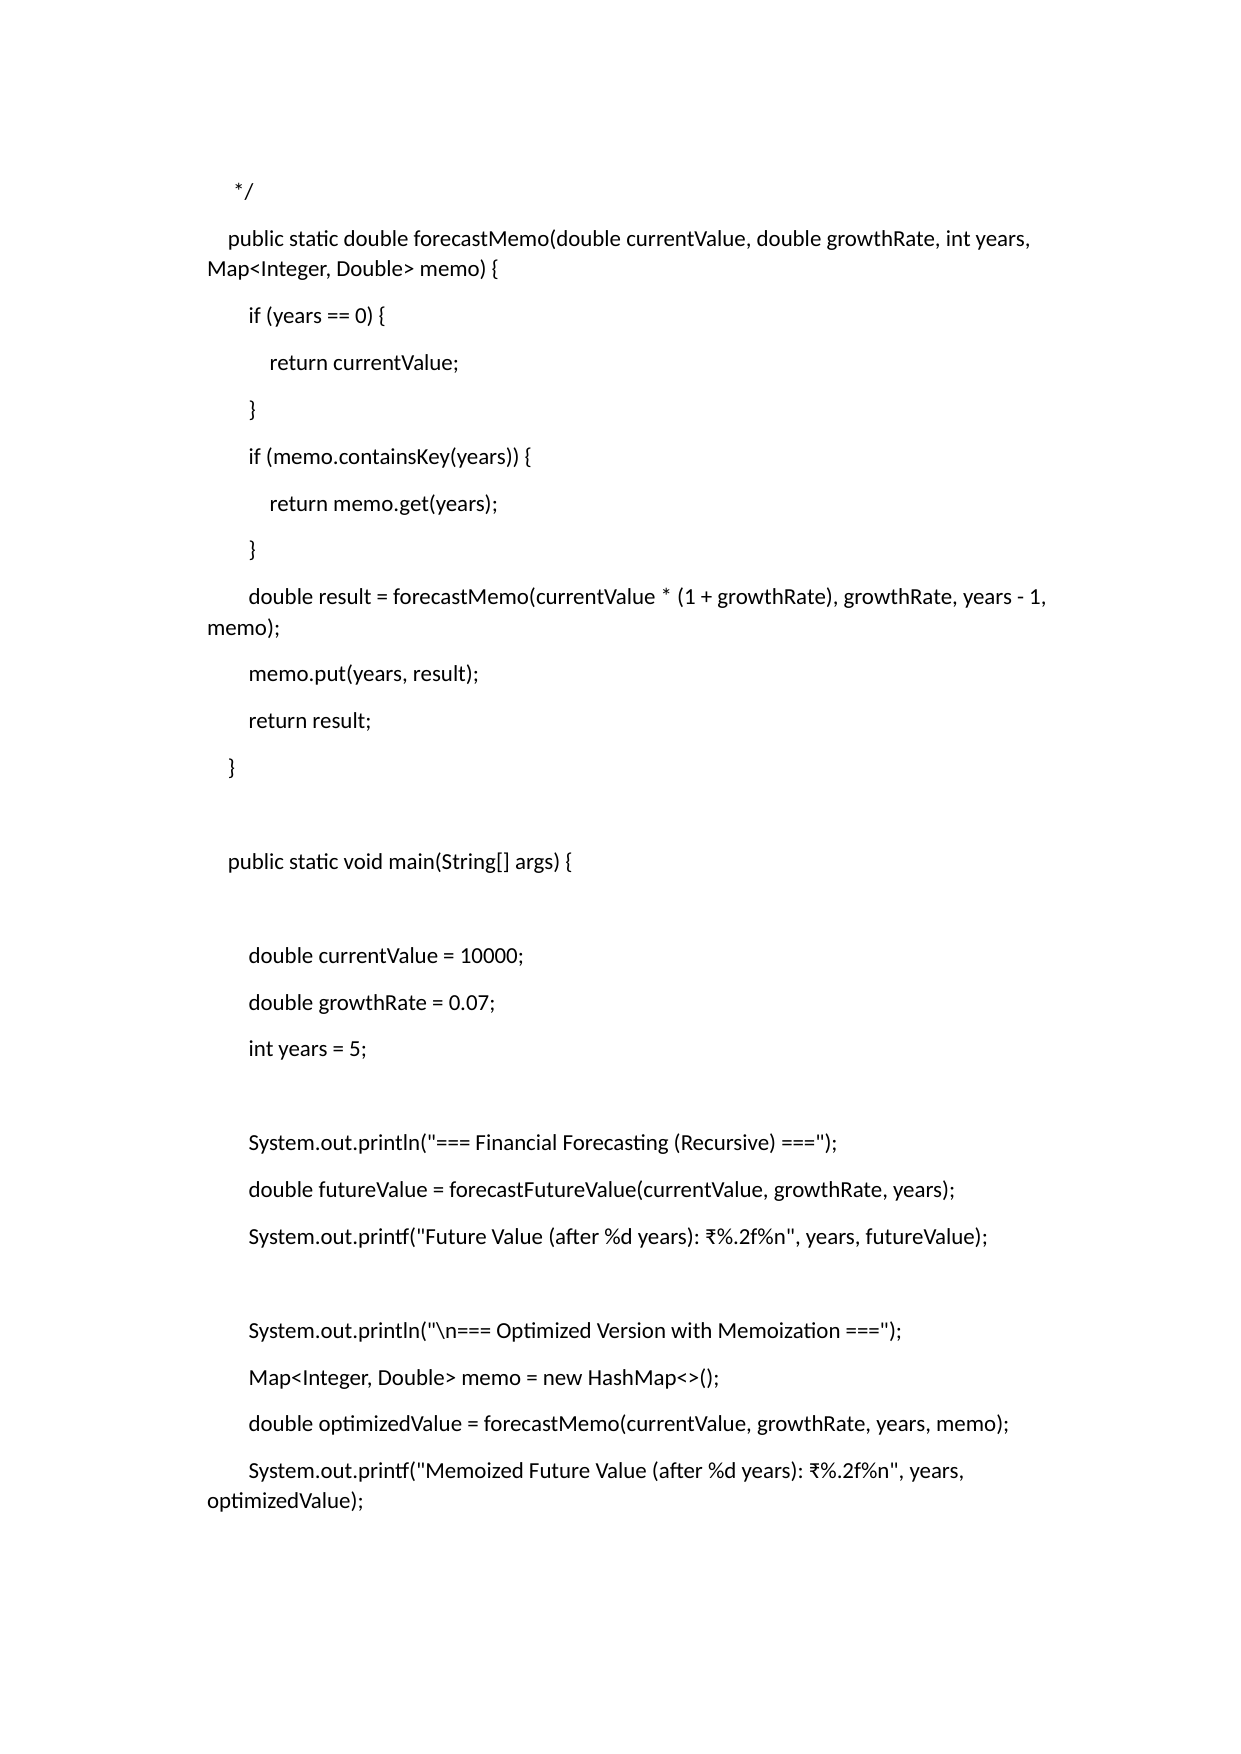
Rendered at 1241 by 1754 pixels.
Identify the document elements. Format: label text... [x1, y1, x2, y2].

text if (memo.containsKey(years)) { [207, 442, 1092, 470]
text } [207, 753, 1092, 781]
text memo.put(years, result); [207, 659, 1092, 687]
text public static void main(String[] args) { [207, 847, 1092, 875]
text } [207, 536, 1092, 563]
text System.out.println("=== Financial Forecasting (Recursive) ==="); [207, 1128, 1092, 1156]
text Map<Integer, Double> memo = new HashMap<>(); [207, 1363, 1092, 1391]
text System.out.printf("Memoized Future Value (after %d years): ₹%.2f%n", years, optimizedValue); [207, 1456, 1092, 1514]
text double growthRate = 0.07; [207, 988, 1092, 1016]
text return currentValue; [207, 348, 1092, 376]
text double futureValue = forecastFutureValue(currentValue, growthRate, years); [207, 1175, 1092, 1203]
text */ [207, 177, 1092, 205]
text return memo.get(years); [207, 489, 1092, 517]
text if (years == 0) { [207, 301, 1092, 329]
text } [207, 395, 1092, 423]
text int years = 5; [207, 1034, 1092, 1062]
text System.out.printf("Future Value (after %d years): ₹%.2f%n", years, futureValue); [207, 1222, 1092, 1250]
text return result; [207, 706, 1092, 734]
text System.out.println("\n=== Optimized Version with Memoization ==="); [207, 1316, 1092, 1344]
text double result = forecastMemo(currentValue * (1 + growthRate), growthRate, years - 1, memo); [207, 582, 1092, 641]
text double currentValue = 10000; [207, 941, 1092, 969]
text double optimizedValue = forecastMemo(currentValue, growthRate, years, memo); [207, 1409, 1092, 1437]
text public static double forecastMemo(double currentValue, double growthRate, int years, Map<Integer, Double> memo) { [207, 224, 1092, 282]
